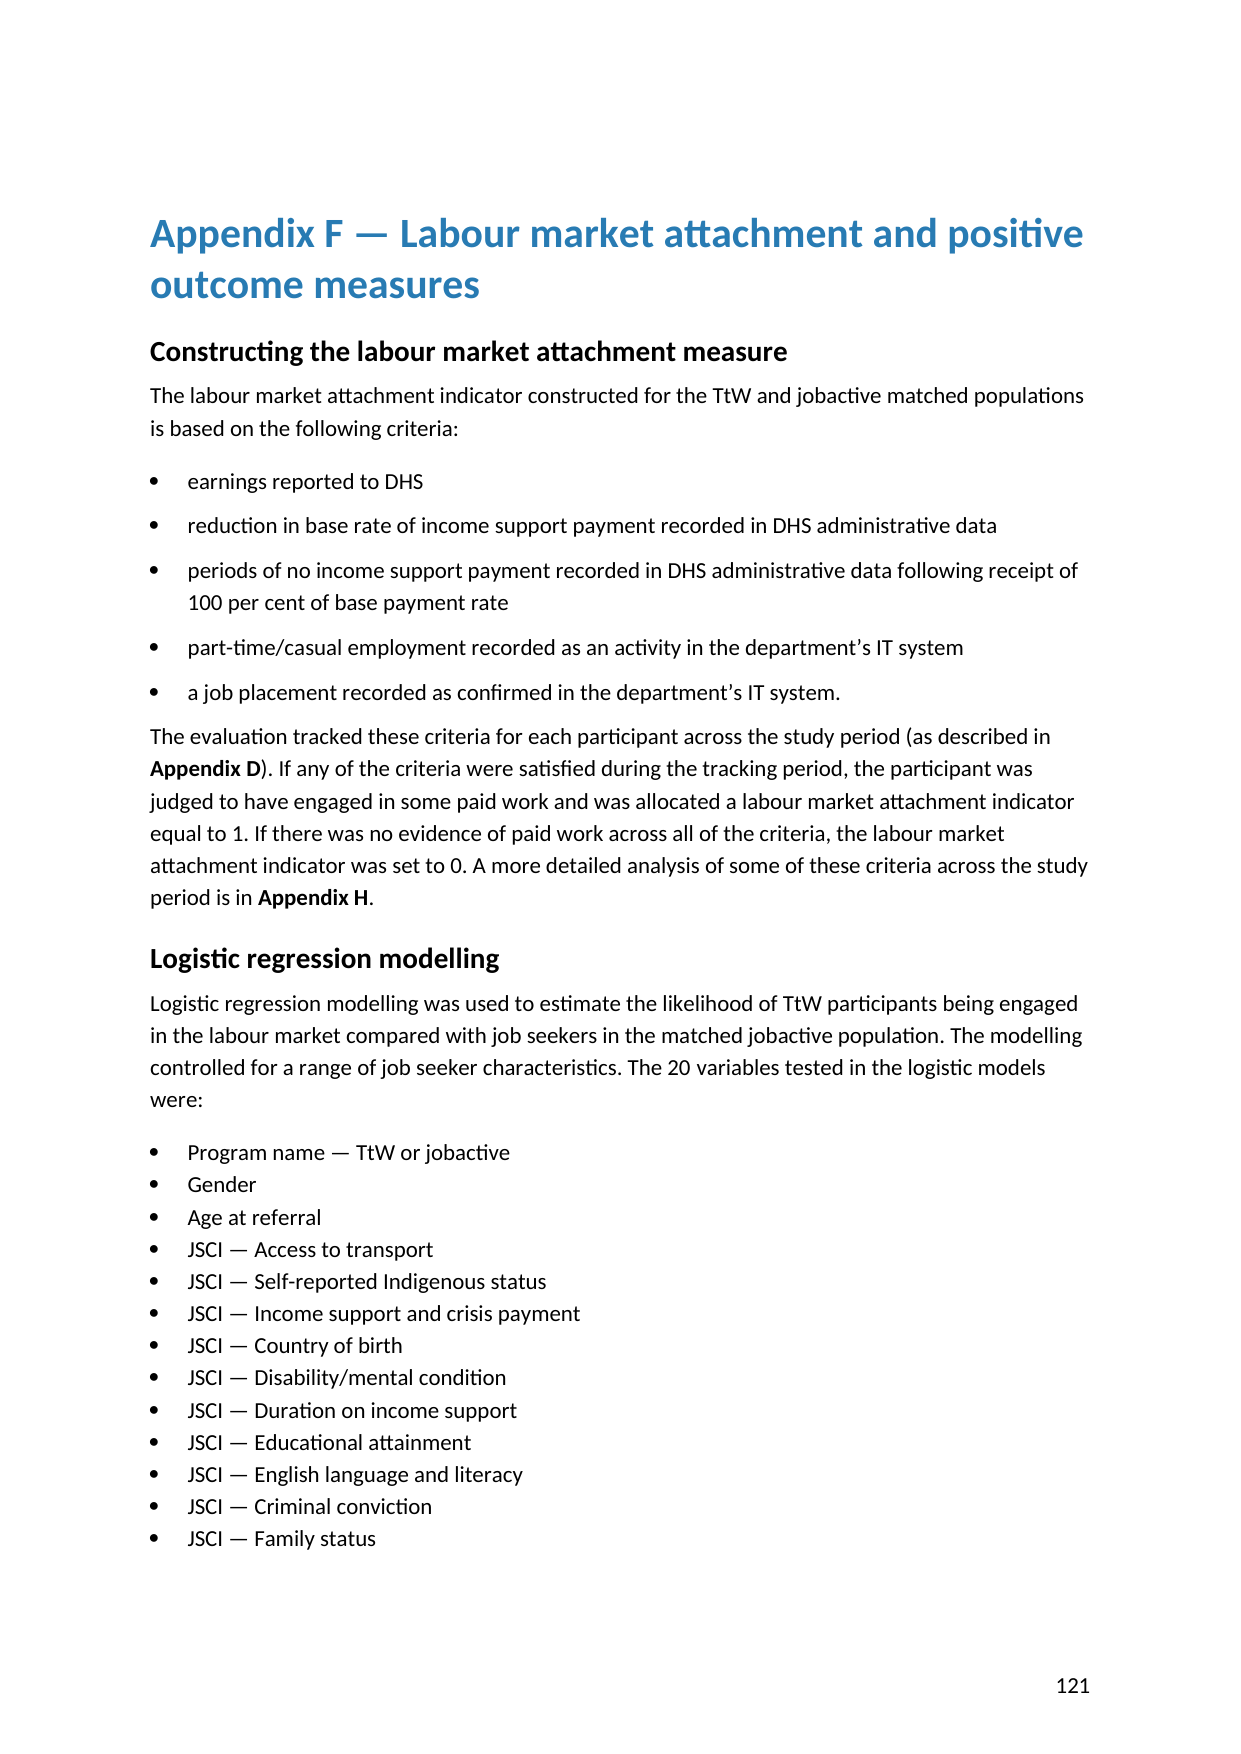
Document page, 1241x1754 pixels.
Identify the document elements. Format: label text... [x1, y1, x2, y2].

list earnings reported to DHS [150, 467, 1090, 495]
list JSCI — Self-reported Indigenous status [150, 1267, 1090, 1295]
subtitle Constructing the labour market attachment measure [150, 333, 1090, 369]
list Program name — TtW or jobactive [150, 1138, 1090, 1166]
subtitle Appendix F — Labour market attachment and positive outcome measures [150, 207, 1090, 308]
list JSCI — Educational attainment [150, 1428, 1090, 1456]
subtitle Logistic regression modelling [150, 941, 1090, 976]
list JSCI — Country of birth [150, 1331, 1090, 1359]
list JSCI — Income support and crisis payment [150, 1299, 1090, 1327]
list Gender [150, 1170, 1090, 1198]
text The labour market attachment indicator constructed for the TtW and jobactive matched populations is based on the following criteria: [150, 382, 1090, 442]
list a job placement recorded as confirmed in the department’s IT system. [150, 678, 1090, 706]
list Age at referral [150, 1203, 1090, 1231]
list JSCI — Duration on income support [150, 1396, 1090, 1424]
list JSCI — Disability/mental condition [150, 1363, 1090, 1392]
list periods of no income support payment recorded in DHS administrative data following receipt of 100 per cent of base payment rate [150, 556, 1090, 616]
list JSCI — Family status [150, 1524, 1090, 1552]
list part-time/casual employment recorded as an activity in the department’s IT system [150, 633, 1090, 661]
list JSCI — Access to transport [150, 1235, 1090, 1263]
text The evaluation tracked these criteria for each participant across the study period (as described in Appendix D). If any of the criteria were satisfied during the tracking period, the participant was judged to have engaged in some paid work and was allocated a labour market attachment indicator equal to 1. If there was no evidence of paid work across all of the criteria, the labour market attachment indicator was set to 0. A more detailed analysis of some of these criteria across the study period is in Appendix H. [150, 722, 1090, 911]
list JSCI — Criminal conviction [150, 1492, 1090, 1520]
text Logistic regression modelling was used to estimate the likelihood of TtW participants being engaged in the labour market compared with job seekers in the matched jobactive population. The modelling controlled for a range of job seeker characteristics. The 20 variables tested in the logistic models were: [150, 989, 1090, 1113]
list JSCI — English language and literacy [150, 1460, 1090, 1488]
list reduction in base rate of income support payment recorded in DHS administrative data [150, 511, 1090, 539]
